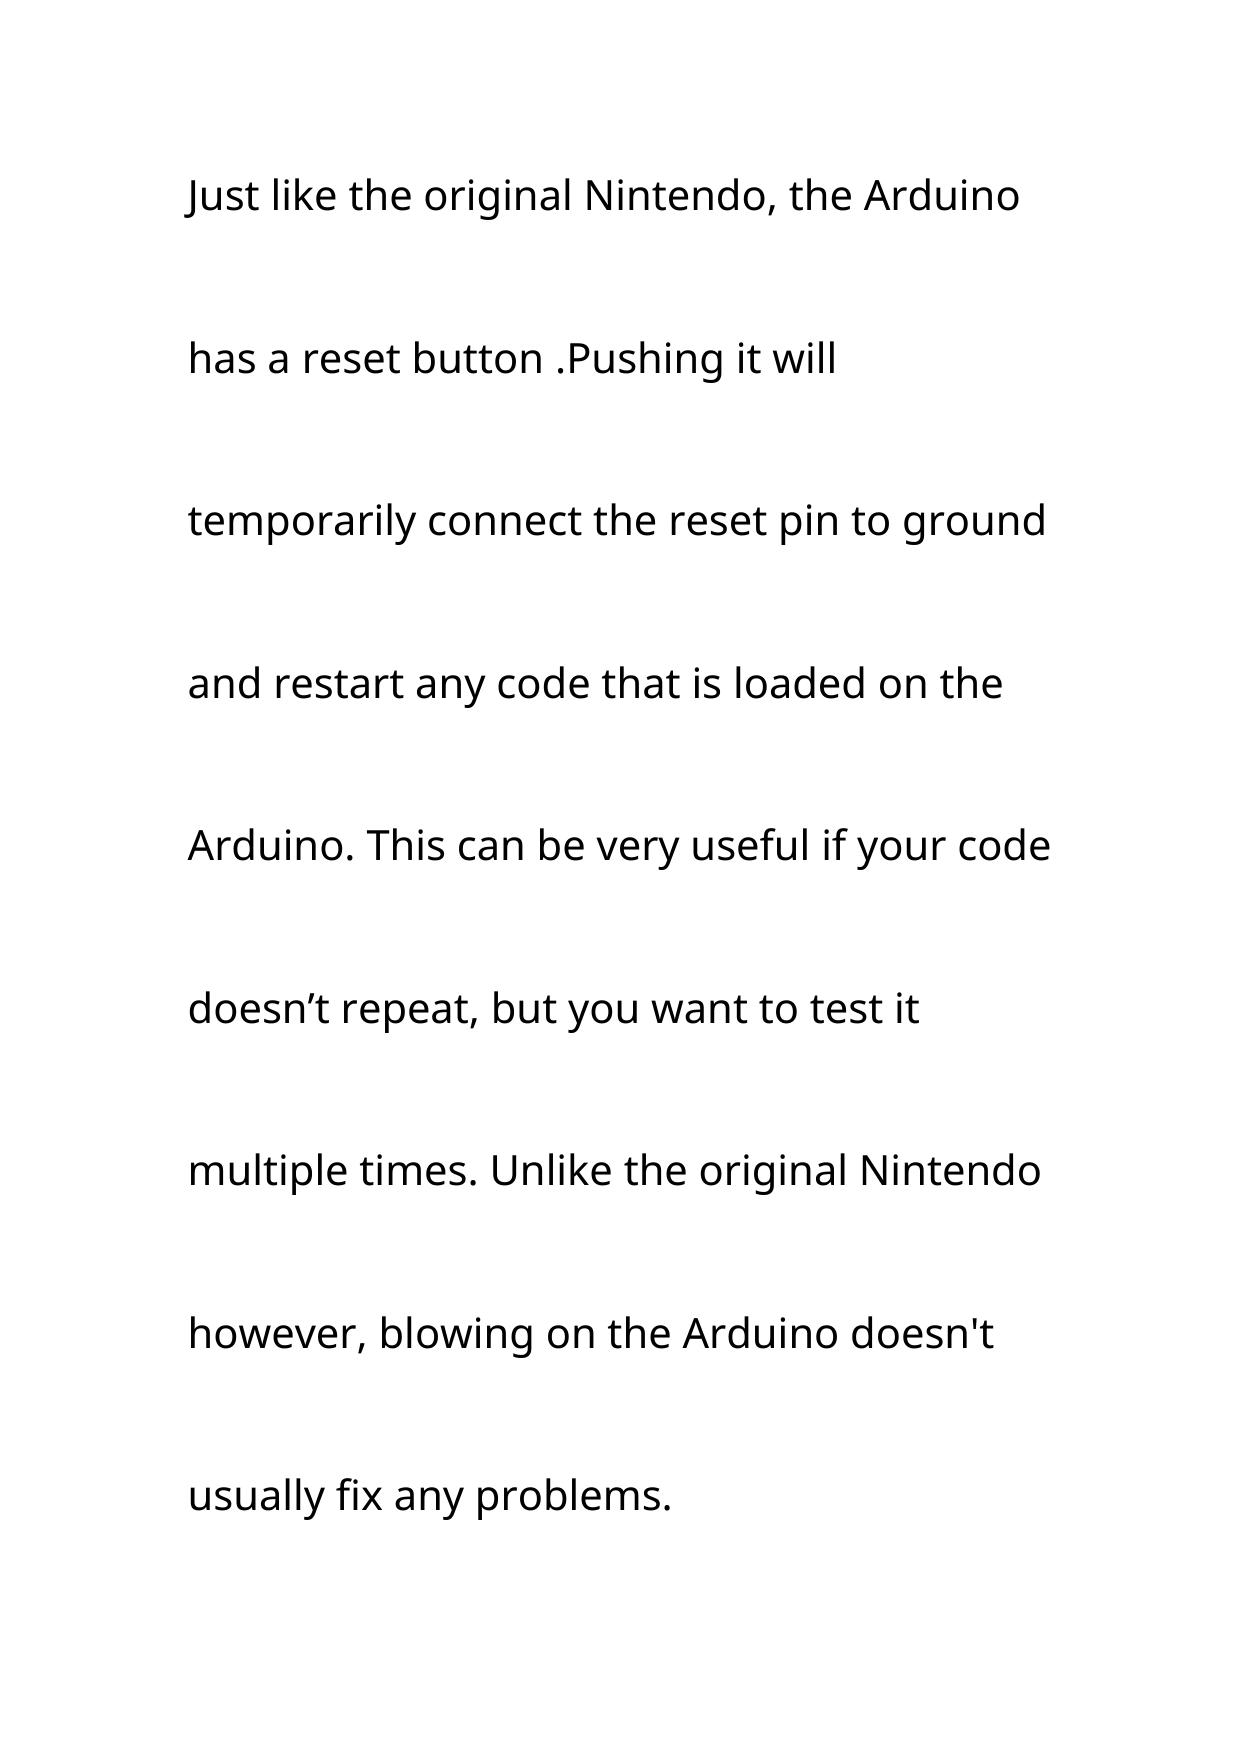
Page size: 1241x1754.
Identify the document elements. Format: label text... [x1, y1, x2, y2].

text Just like the original Nintendo, the Arduino has a reset button .Pushing it will temporarily connect the reset pin to ground and restart any code that is loaded on the Arduino. This can be very useful if your code doesn’t repeat, but you want to test it multiple times. Unlike the original Nintendo however, blowing on the Arduino doesn't usually fix any problems. [187, 162, 1053, 1527]
